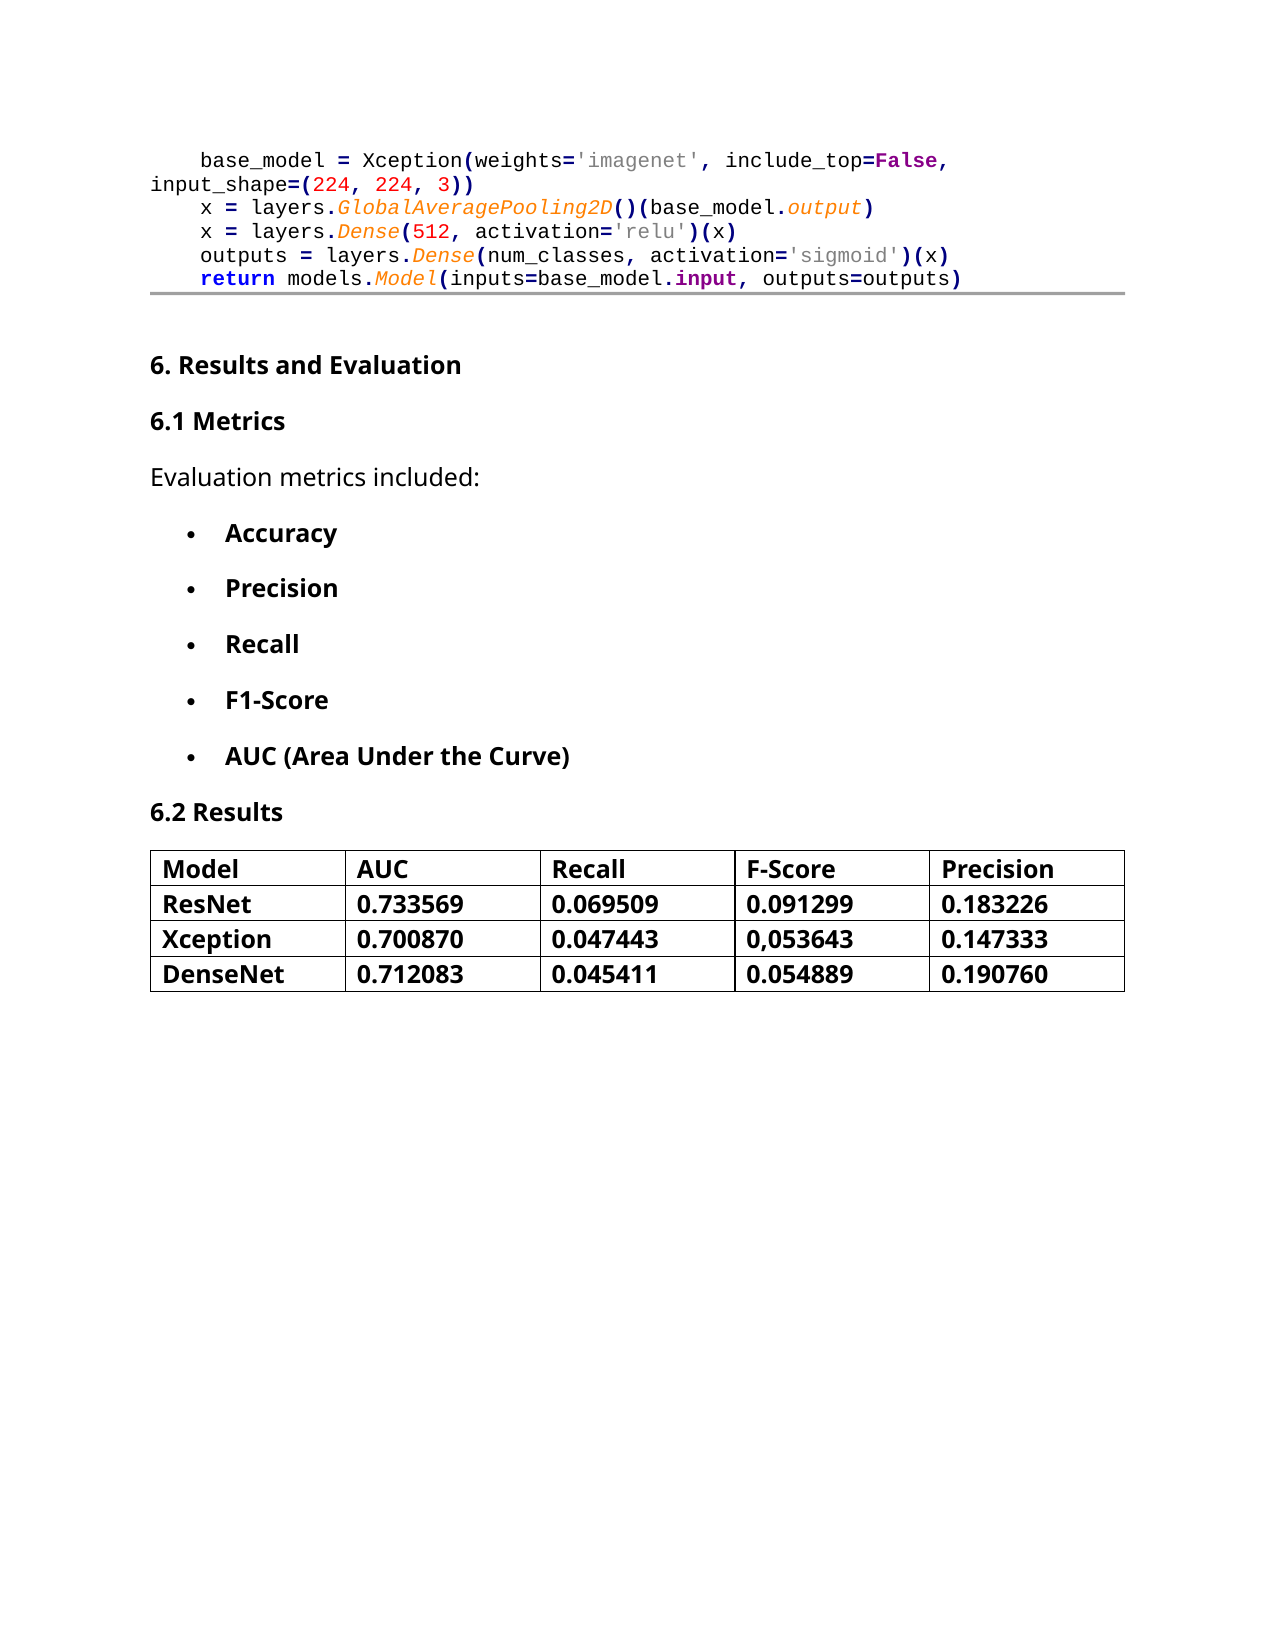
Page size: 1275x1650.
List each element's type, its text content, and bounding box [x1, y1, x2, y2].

list AUC (Area Under the Curve) [187, 738, 1125, 773]
table_cell DenseNet [151, 957, 345, 991]
table_cell 0.183226 [930, 886, 1124, 920]
text outputs = layers.Dense(num_classes, activation='sigmoid')(x) [150, 244, 1125, 268]
list Recall [187, 627, 1125, 661]
table_cell 0,053643 [736, 921, 929, 956]
text Evaluation metrics included: [150, 459, 1125, 493]
table_header F-Score [736, 851, 929, 885]
table_cell 0.069509 [541, 886, 734, 920]
table_header Precision [930, 851, 1124, 885]
table_cell 0.091299 [736, 886, 929, 920]
table_cell 0.047443 [541, 921, 734, 956]
table_cell 0.045411 [541, 957, 734, 991]
list Accuracy [187, 515, 1125, 549]
table_cell 0.054889 [736, 957, 929, 991]
table_cell 0.733569 [346, 886, 540, 920]
text 6.2 Results [150, 794, 1125, 828]
table_header AUC [346, 851, 540, 885]
list Precision [187, 571, 1125, 605]
text 6. Results and Evaluation [150, 348, 1125, 382]
text return models.Model(inputs=base_model.input, outputs=outputs) [150, 268, 1125, 291]
table_cell ResNet [151, 886, 345, 920]
table_cell 0.700870 [346, 921, 540, 956]
table_header Model [151, 851, 345, 885]
text 6.1 Metrics [150, 403, 1125, 438]
table_cell 0.712083 [346, 957, 540, 991]
text x = layers.GlobalAveragePooling2D()(base_model.output) [150, 197, 1125, 221]
table_cell 0.147333 [930, 921, 1124, 956]
table_header Recall [541, 851, 734, 885]
list F1-Score [187, 683, 1125, 717]
text base_model = Xception(weights='imagenet', include_top=False, input_shape=(224, 224, 3)) [150, 150, 1125, 197]
table_cell Xception [151, 921, 345, 956]
text x = layers.Dense(512, activation='relu')(x) [150, 221, 1125, 244]
table_cell 0.190760 [930, 957, 1124, 991]
